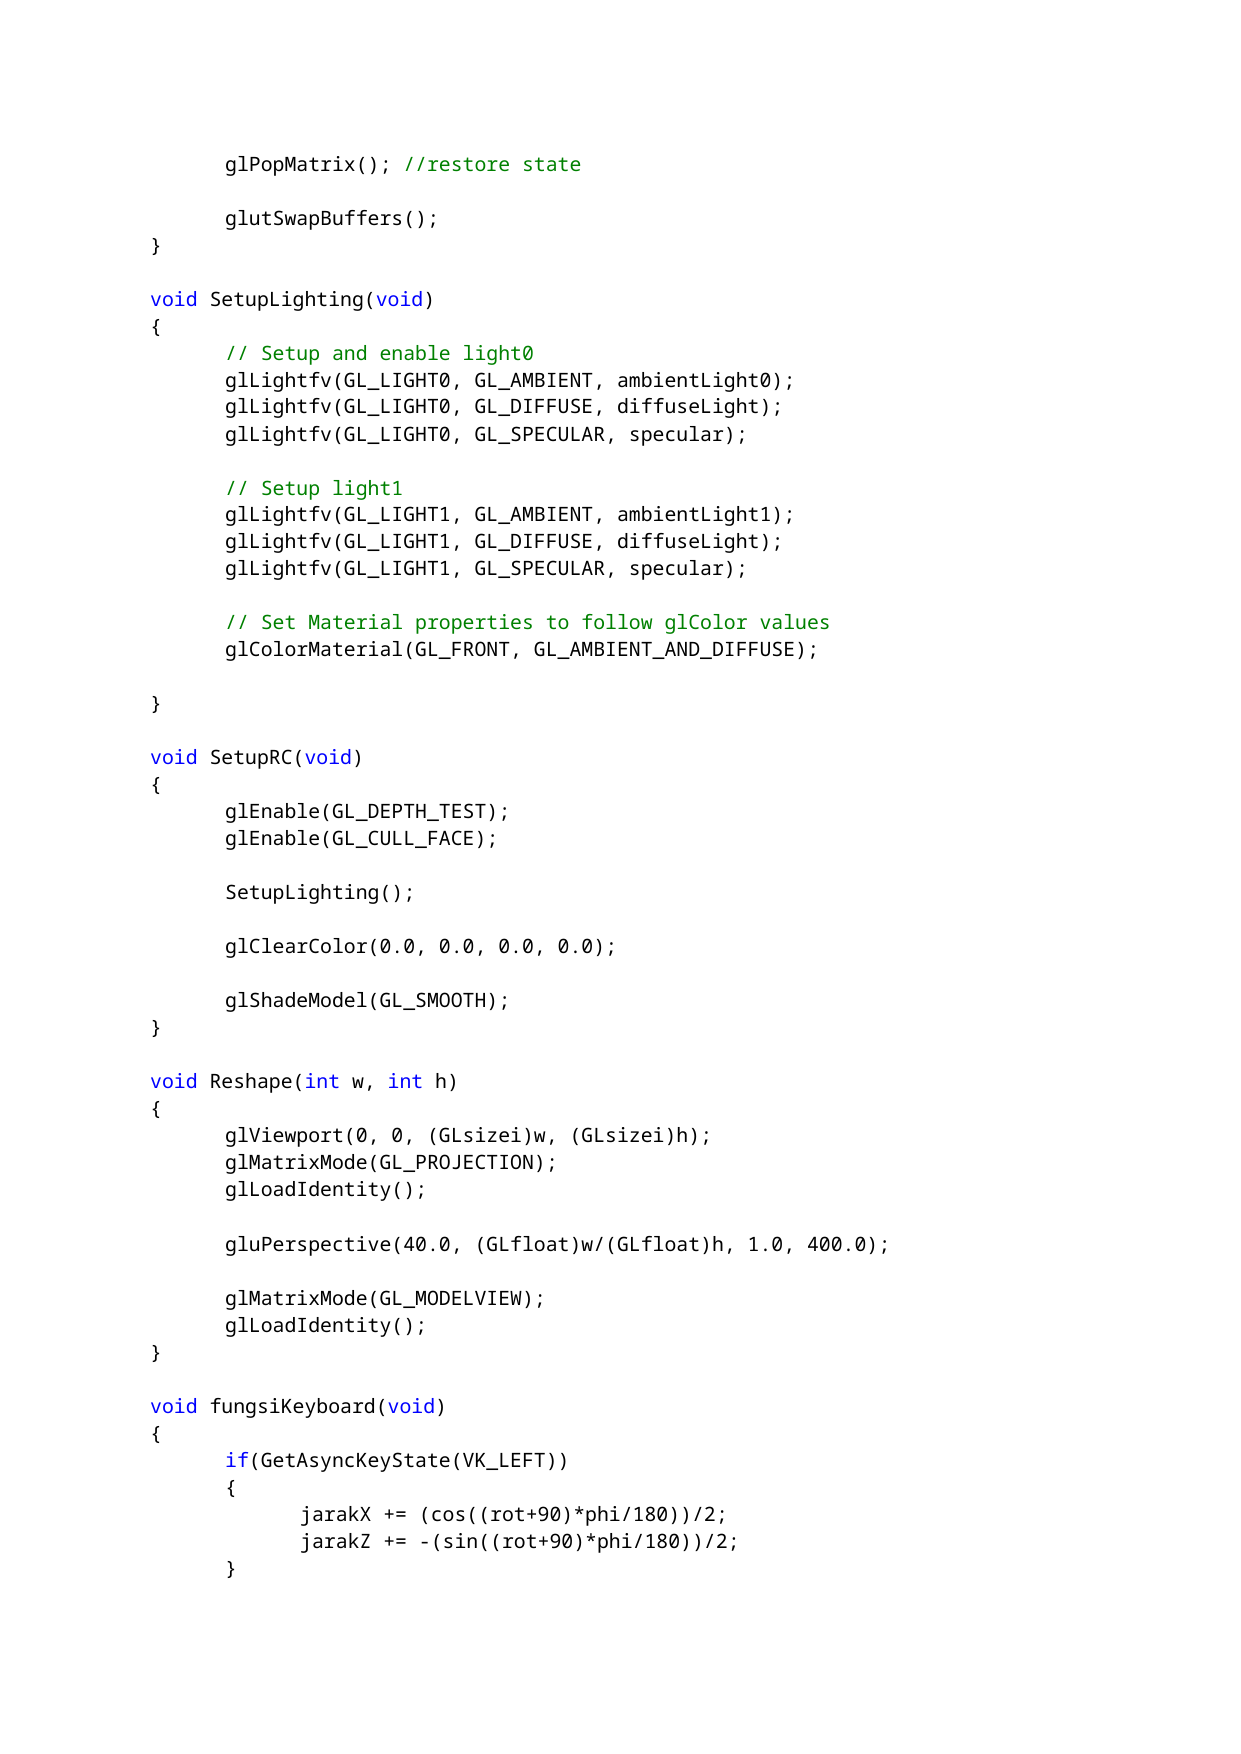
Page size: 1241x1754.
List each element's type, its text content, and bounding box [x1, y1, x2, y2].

text } [150, 231, 1090, 258]
text } [150, 1013, 1090, 1040]
text // Setup and enable light0 [150, 339, 1090, 366]
text glShadeModel(GL_SMOOTH); [150, 986, 1090, 1013]
text glMatrixMode(GL_MODELVIEW); [150, 1284, 1090, 1311]
text glLightfv(GL_LIGHT0, GL_DIFFUSE, diffuseLight); [150, 393, 1090, 420]
text // Setup light1 [150, 474, 1090, 501]
text glClearColor(0.0, 0.0, 0.0, 0.0); [150, 932, 1090, 959]
text { [150, 312, 1090, 339]
text { [150, 1473, 1090, 1500]
text gluPerspective(40.0, (GLfloat)w/(GLfloat)h, 1.0, 400.0); [150, 1230, 1090, 1257]
text jarakZ += -(sin((rot+90)*phi/180))/2; [150, 1527, 1090, 1554]
text glLoadIdentity(); [150, 1175, 1090, 1202]
text void SetupLighting(void) [150, 285, 1090, 312]
text { [150, 771, 1090, 797]
text glColorMaterial(GL_FRONT, GL_AMBIENT_AND_DIFFUSE); [150, 636, 1090, 663]
text jarakX += (cos((rot+90)*phi/180))/2; [150, 1500, 1090, 1527]
text glMatrixMode(GL_PROJECTION); [150, 1148, 1090, 1175]
text } [150, 1338, 1090, 1365]
text glEnable(GL_DEPTH_TEST); [150, 797, 1090, 824]
text glPopMatrix(); //restore state [150, 150, 1090, 177]
text { [150, 1419, 1090, 1446]
text void fungsiKeyboard(void) [150, 1392, 1090, 1419]
text { [150, 1094, 1090, 1121]
text glLightfv(GL_LIGHT1, GL_DIFFUSE, diffuseLight); [150, 528, 1090, 555]
text void SetupRC(void) [150, 743, 1090, 771]
text } [150, 689, 1090, 717]
text glLoadIdentity(); [150, 1311, 1090, 1338]
text glLightfv(GL_LIGHT1, GL_AMBIENT, ambientLight1); [150, 501, 1090, 528]
text } [150, 1554, 1090, 1581]
text glLightfv(GL_LIGHT0, GL_SPECULAR, specular); [150, 420, 1090, 447]
text if(GetAsyncKeyState(VK_LEFT)) [150, 1446, 1090, 1473]
text // Set Material properties to follow glColor values [150, 609, 1090, 636]
text glLightfv(GL_LIGHT1, GL_SPECULAR, specular); [150, 555, 1090, 582]
text void Reshape(int w, int h) [150, 1067, 1090, 1094]
text glViewport(0, 0, (GLsizei)w, (GLsizei)h); [150, 1121, 1090, 1148]
text SetupLighting(); [150, 878, 1090, 905]
text glLightfv(GL_LIGHT0, GL_AMBIENT, ambientLight0); [150, 366, 1090, 393]
text glEnable(GL_CULL_FACE); [150, 824, 1090, 851]
text glutSwapBuffers(); [150, 204, 1090, 231]
